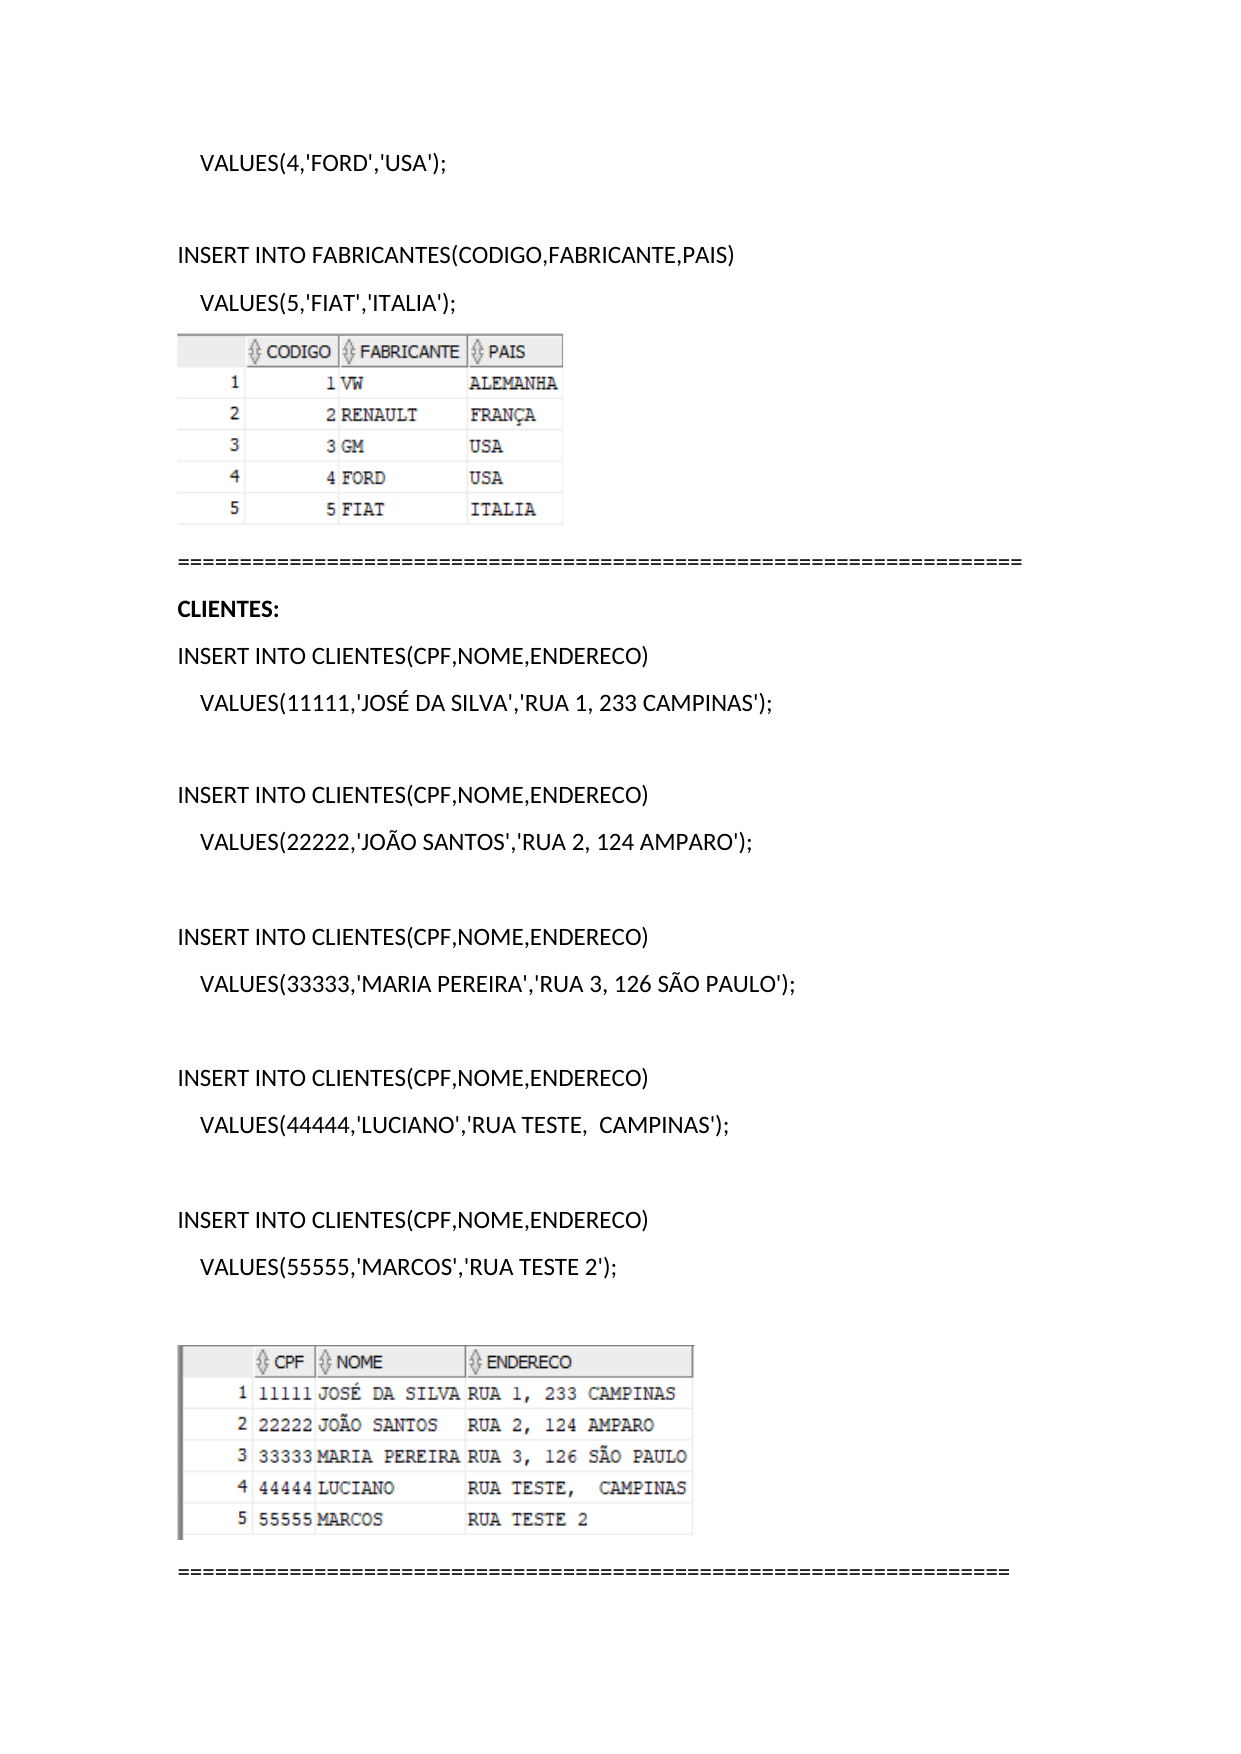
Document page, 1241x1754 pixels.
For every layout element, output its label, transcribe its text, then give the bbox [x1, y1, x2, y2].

text VALUES(5,'FIAT','ITALIA'); [177, 287, 1063, 317]
text VALUES(44444,'LUCIANO','RUA TESTE, CAMPINAS'); [177, 1109, 1063, 1140]
text VALUES(55555,'MARCOS','RUA TESTE 2'); [177, 1251, 1063, 1282]
text ==================================================================== [177, 546, 1063, 576]
text VALUES(22222,'JOÃO SANTOS','RUA 2, 124 AMPARO'); [177, 826, 1063, 857]
text INSERT INTO CLIENTES(CPF,NOME,ENDERECO) [177, 1062, 1063, 1093]
text VALUES(11111,'JOSÉ DA SILVA','RUA 1, 233 CAMPINAS'); [177, 687, 1063, 718]
text CLIENTES: [177, 593, 1063, 623]
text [177, 239, 1063, 270]
text INSERT INTO CLIENTES(CPF,NOME,ENDERECO) [177, 921, 1063, 951]
text INSERT INTO CLIENTES(CPF,NOME,ENDERECO) [177, 779, 1063, 810]
text =================================================================== [177, 1556, 1063, 1586]
picture [177, 1345, 695, 1540]
text INSERT INTO CLIENTES(CPF,NOME,ENDERECO) [177, 640, 1063, 671]
text VALUES(33333,'MARIA PEREIRA','RUA 3, 126 SÃO PAULO'); [177, 968, 1063, 998]
text INSERT INTO CLIENTES(CPF,NOME,ENDERECO) [177, 1204, 1063, 1234]
picture [177, 333, 564, 530]
text VALUES(4,'FORD','USA'); [177, 148, 1063, 178]
